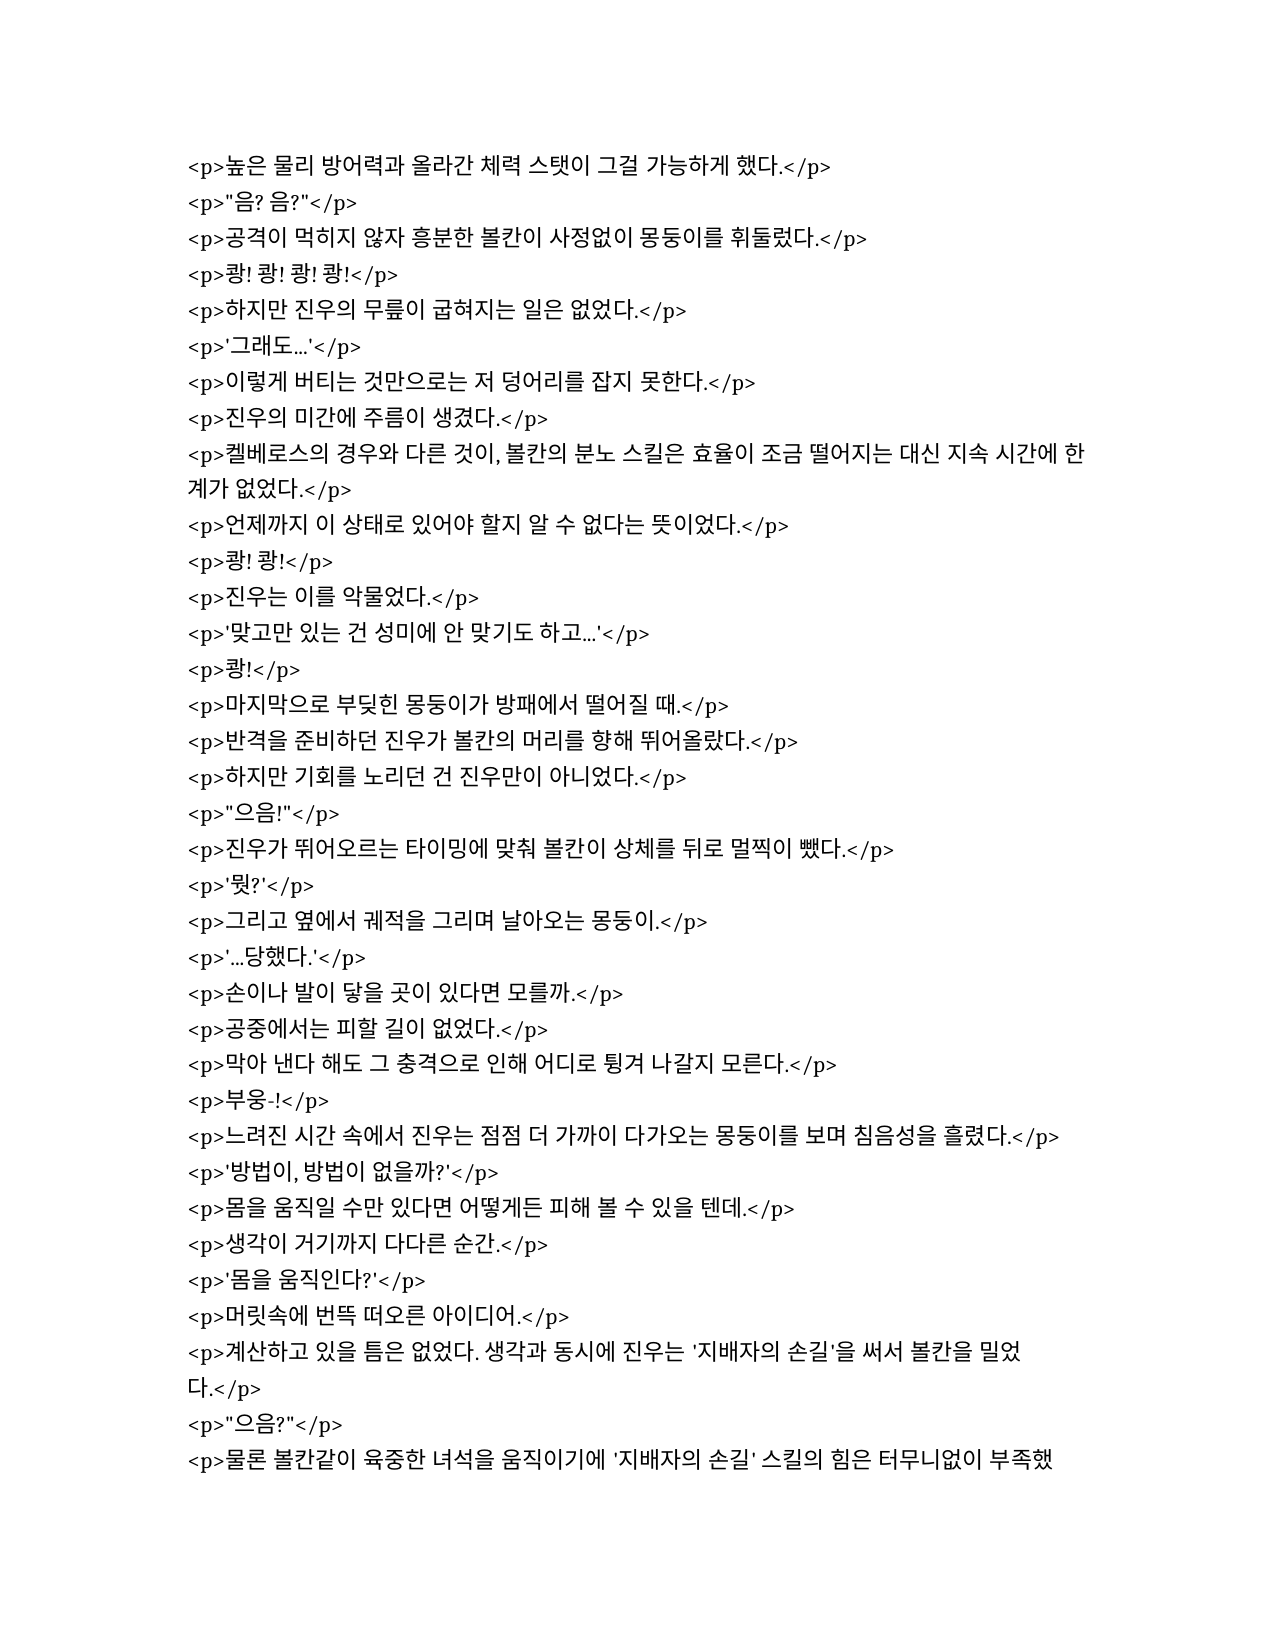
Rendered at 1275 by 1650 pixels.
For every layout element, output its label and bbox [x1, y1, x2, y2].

text [187, 150, 1087, 1475]
